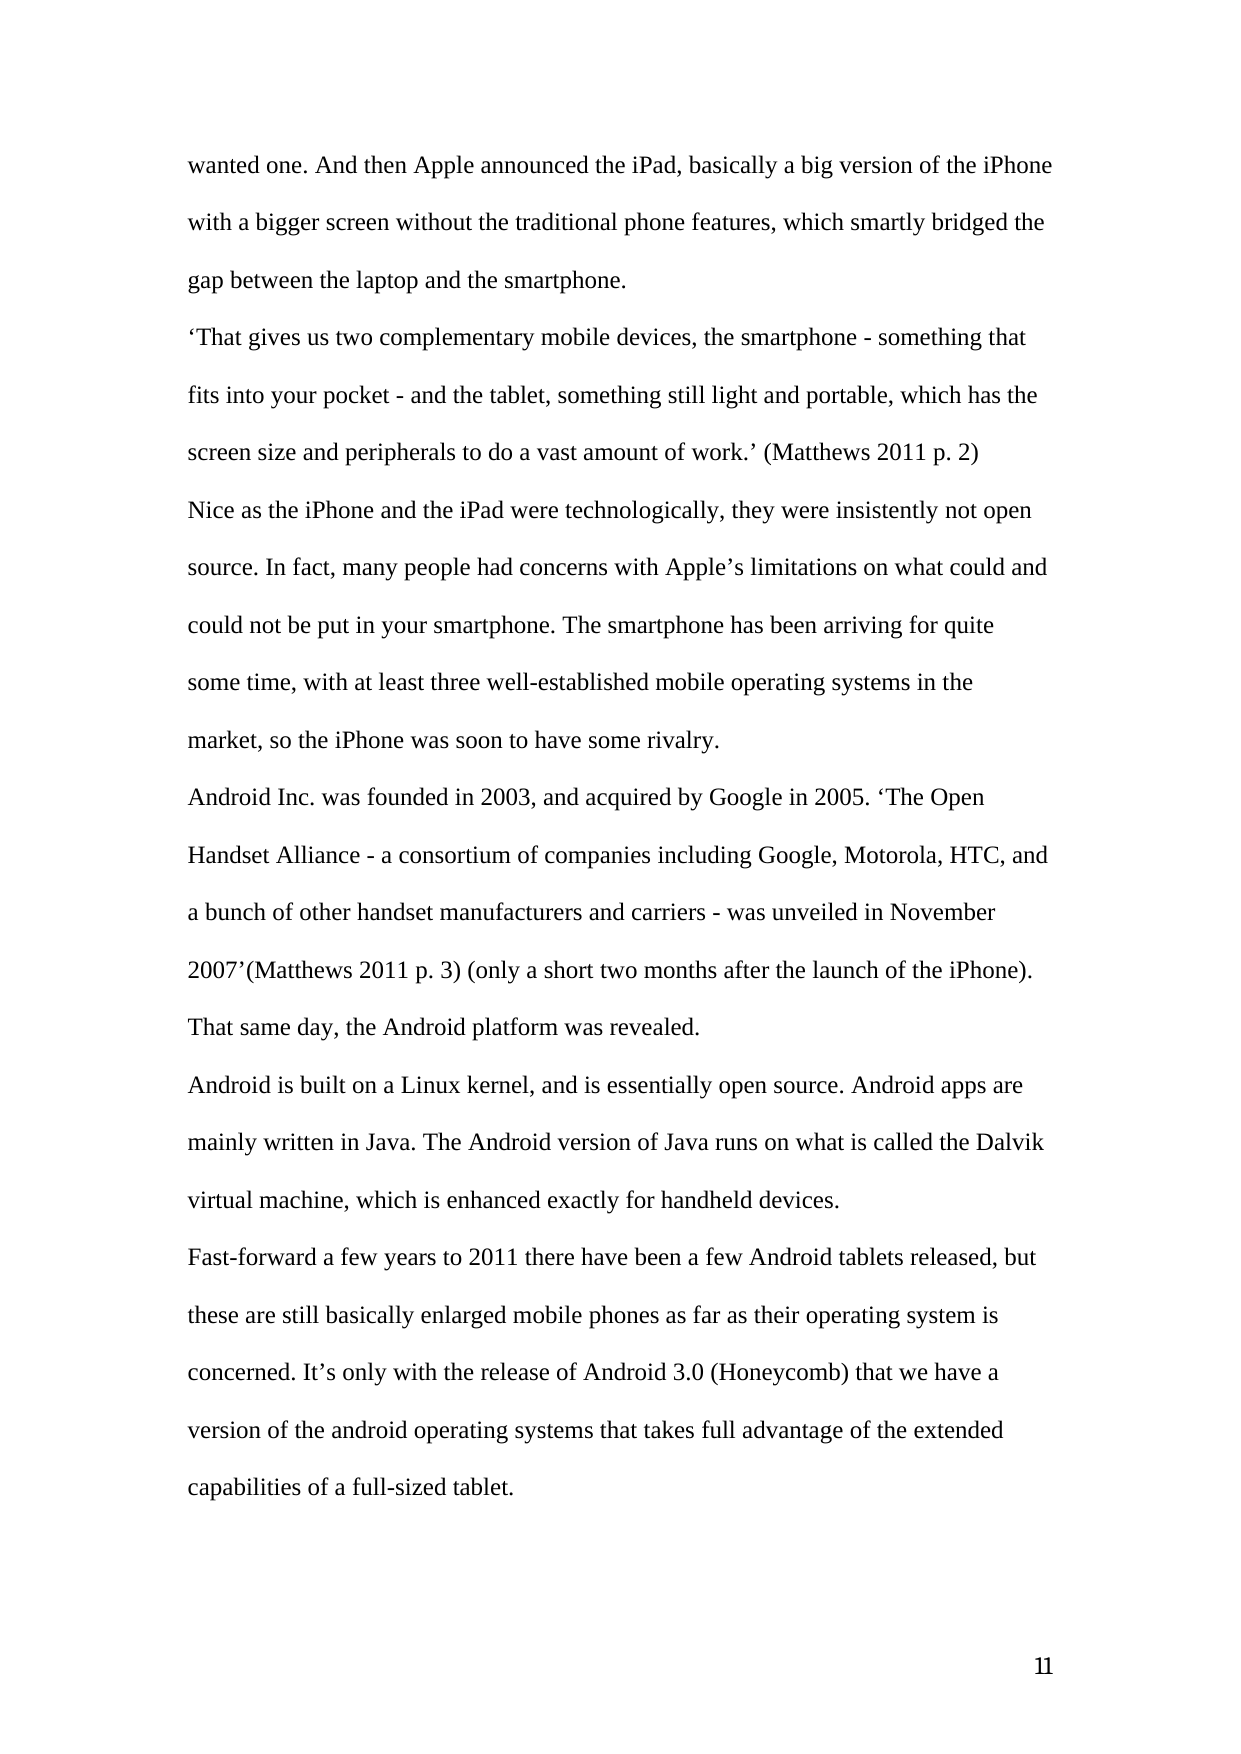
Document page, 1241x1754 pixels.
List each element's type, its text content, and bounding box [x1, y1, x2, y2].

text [187, 150, 1053, 294]
text ‘That gives us two complementary mobile devices, the smartphone - something that fits into your pocket - and the tablet, something still light and portable, which has the screen size and peripherals to do a vast amount of work.’ (Matthews 2011 p. 2) [187, 322, 1053, 466]
text Fast-forward a few years to 2011 there have been a few Android tablets released, but these are still basically enlarged mobile phones as far as their operating system is concerned. It’s only with the release of Android 3.0 (Honeycomb) that we have a version of the android operating systems that takes full advantage of the extended capabilities of a full-sized tablet. [187, 1242, 1053, 1501]
text Android is built on a Linux kernel, and is essentially open source. Android apps are mainly written in Java. The Android version of Java runs on what is called the Dalvik virtual machine, which is enhanced exactly for handheld devices. [187, 1070, 1053, 1214]
text Nice as the iPhone and the iPad were technologically, they were insistently not open source. In fact, many people had concerns with Apple’s limitations on what could and could not be put in your smartphone. The smartphone has been arriving for quite some time, with at least three well-established mobile operating systems in the market, so the iPhone was soon to have some rivalry. [187, 495, 1053, 754]
text Android Inc. was founded in 2003, and acquired by Google in 2005. ‘The Open Handset Alliance - a consortium of companies including Google, Motorola, HTC, and a bunch of other handset manufacturers and carriers - was unveiled in November 2007’(Matthews 2011 p. 3) (only a short two months after the launch of the iPhone). That same day, the Android platform was revealed. [187, 782, 1053, 1041]
